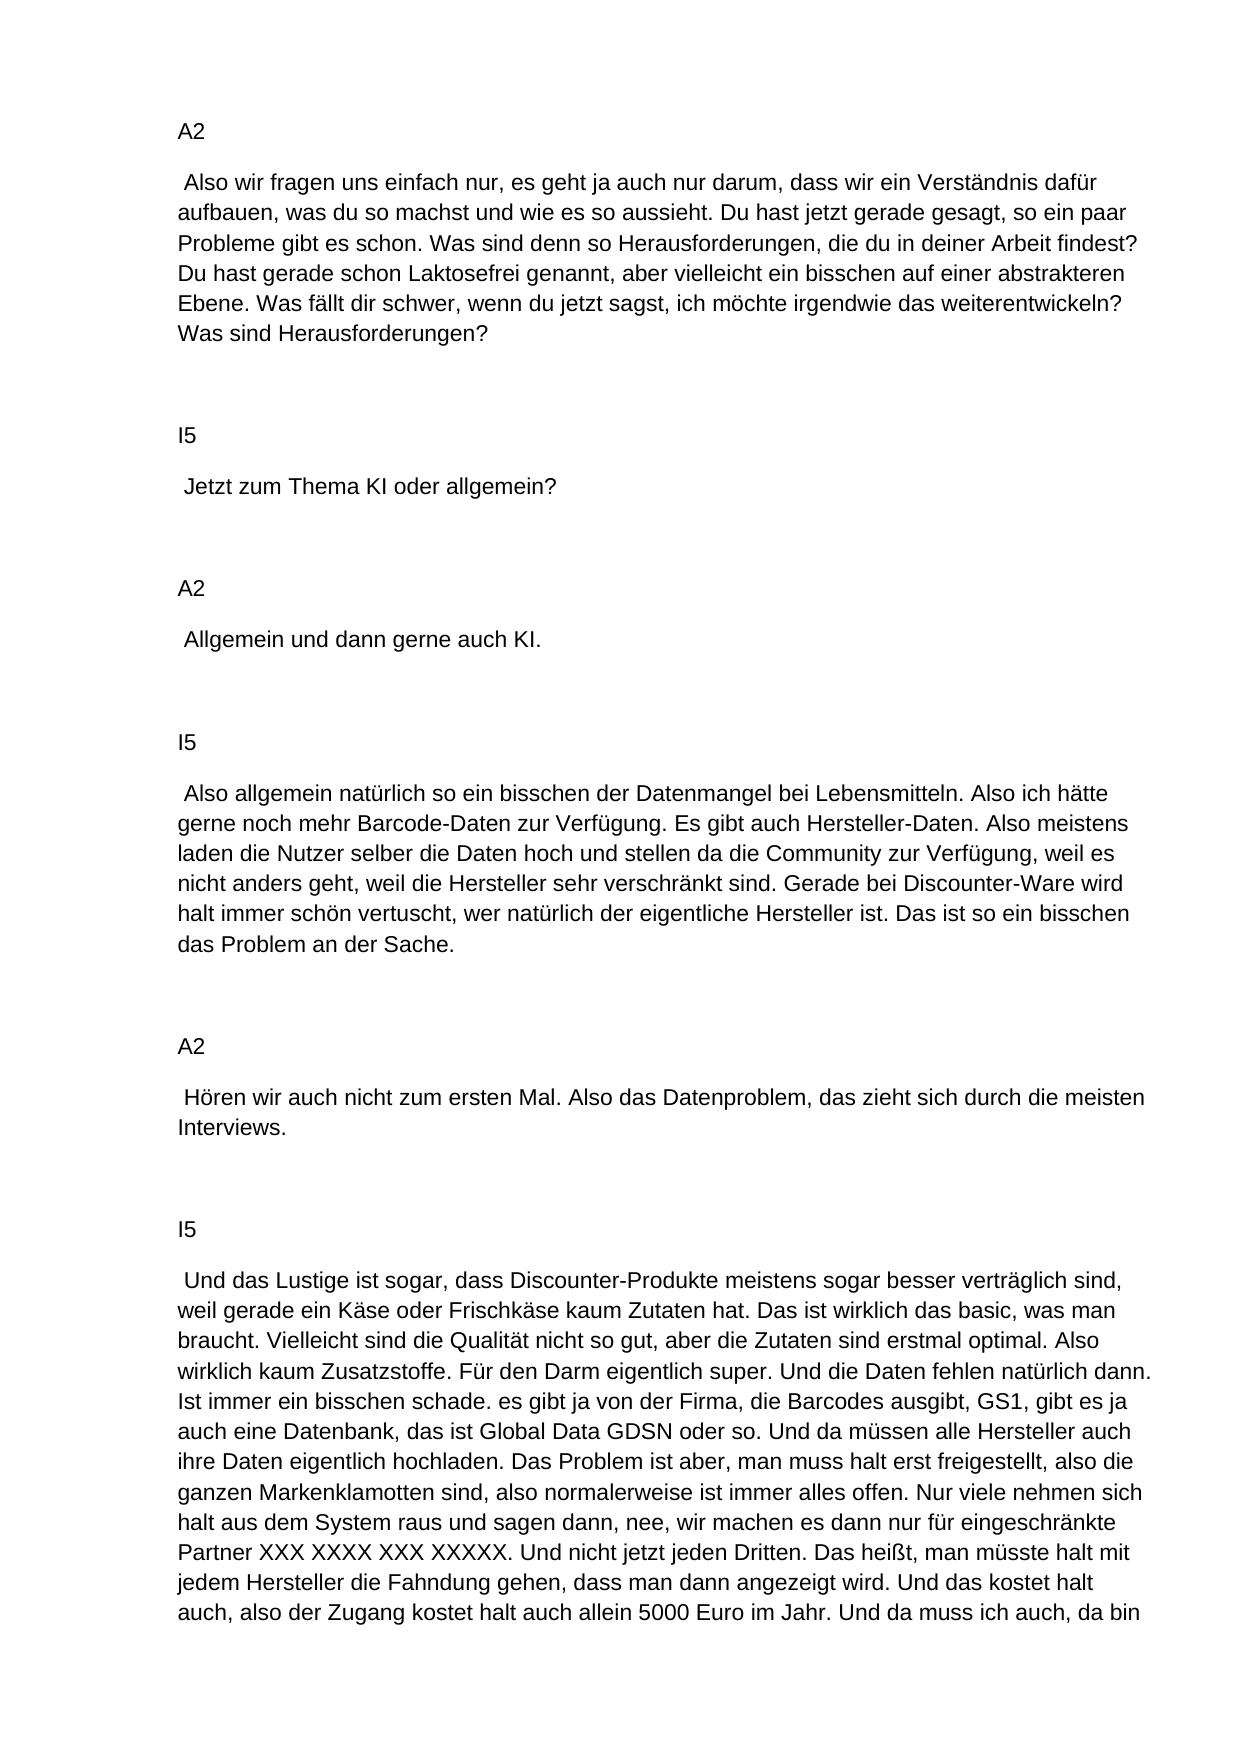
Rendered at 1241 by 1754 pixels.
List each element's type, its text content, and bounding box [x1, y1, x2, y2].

text I5 [177, 422, 1152, 449]
text I5 [177, 1216, 1152, 1242]
text A2 [177, 1033, 1152, 1059]
text Also allgemein natürlich so ein bisschen der Datenmangel bei Lebensmitteln. Also ich hätte gerne noch mehr Barcode-Daten zur Verfügung. Es gibt auch Hersteller-Daten. Also meistens laden die Nutzer selber die Daten hoch und stellen da die Community zur Verfügung, weil es nicht anders geht, weil die Hersteller sehr verschränkt sind. Gerade bei Discounter-Ware wird halt immer schön vertuscht, wer natürlich der eigentliche Hersteller ist. Das ist so ein bisschen das Problem an der Sache. [177, 779, 1152, 957]
text A2 [177, 575, 1152, 602]
text Jetzt zum Thema KI oder allgemein? [177, 473, 1152, 500]
text Allgemein und dann gerne auch KI. [177, 626, 1152, 653]
text Hören wir auch nicht zum ersten Mal. Also das Datenproblem, das zieht sich durch die meisten Interviews. [177, 1084, 1152, 1140]
text Also wir fragen uns einfach nur, es geht ja auch nur darum, dass wir ein Verständnis dafür aufbauen, was du so machst und wie es so aussieht. Du hast jetzt gerade gesagt, so ein paar Probleme gibt es schon. Was sind denn so Herausforderungen, die du in deiner Arbeit findest? Du hast gerade schon Laktosefrei genannt, aber vielleicht ein bisschen auf einer abstrakteren Ebene. Was fällt dir schwer, wenn du jetzt sagst, ich möchte irgendwie das weiterentwickeln? Was sind Herausforderungen? [177, 169, 1152, 347]
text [177, 1267, 1152, 1626]
text A2 [177, 118, 1152, 144]
text I5 [177, 728, 1152, 755]
